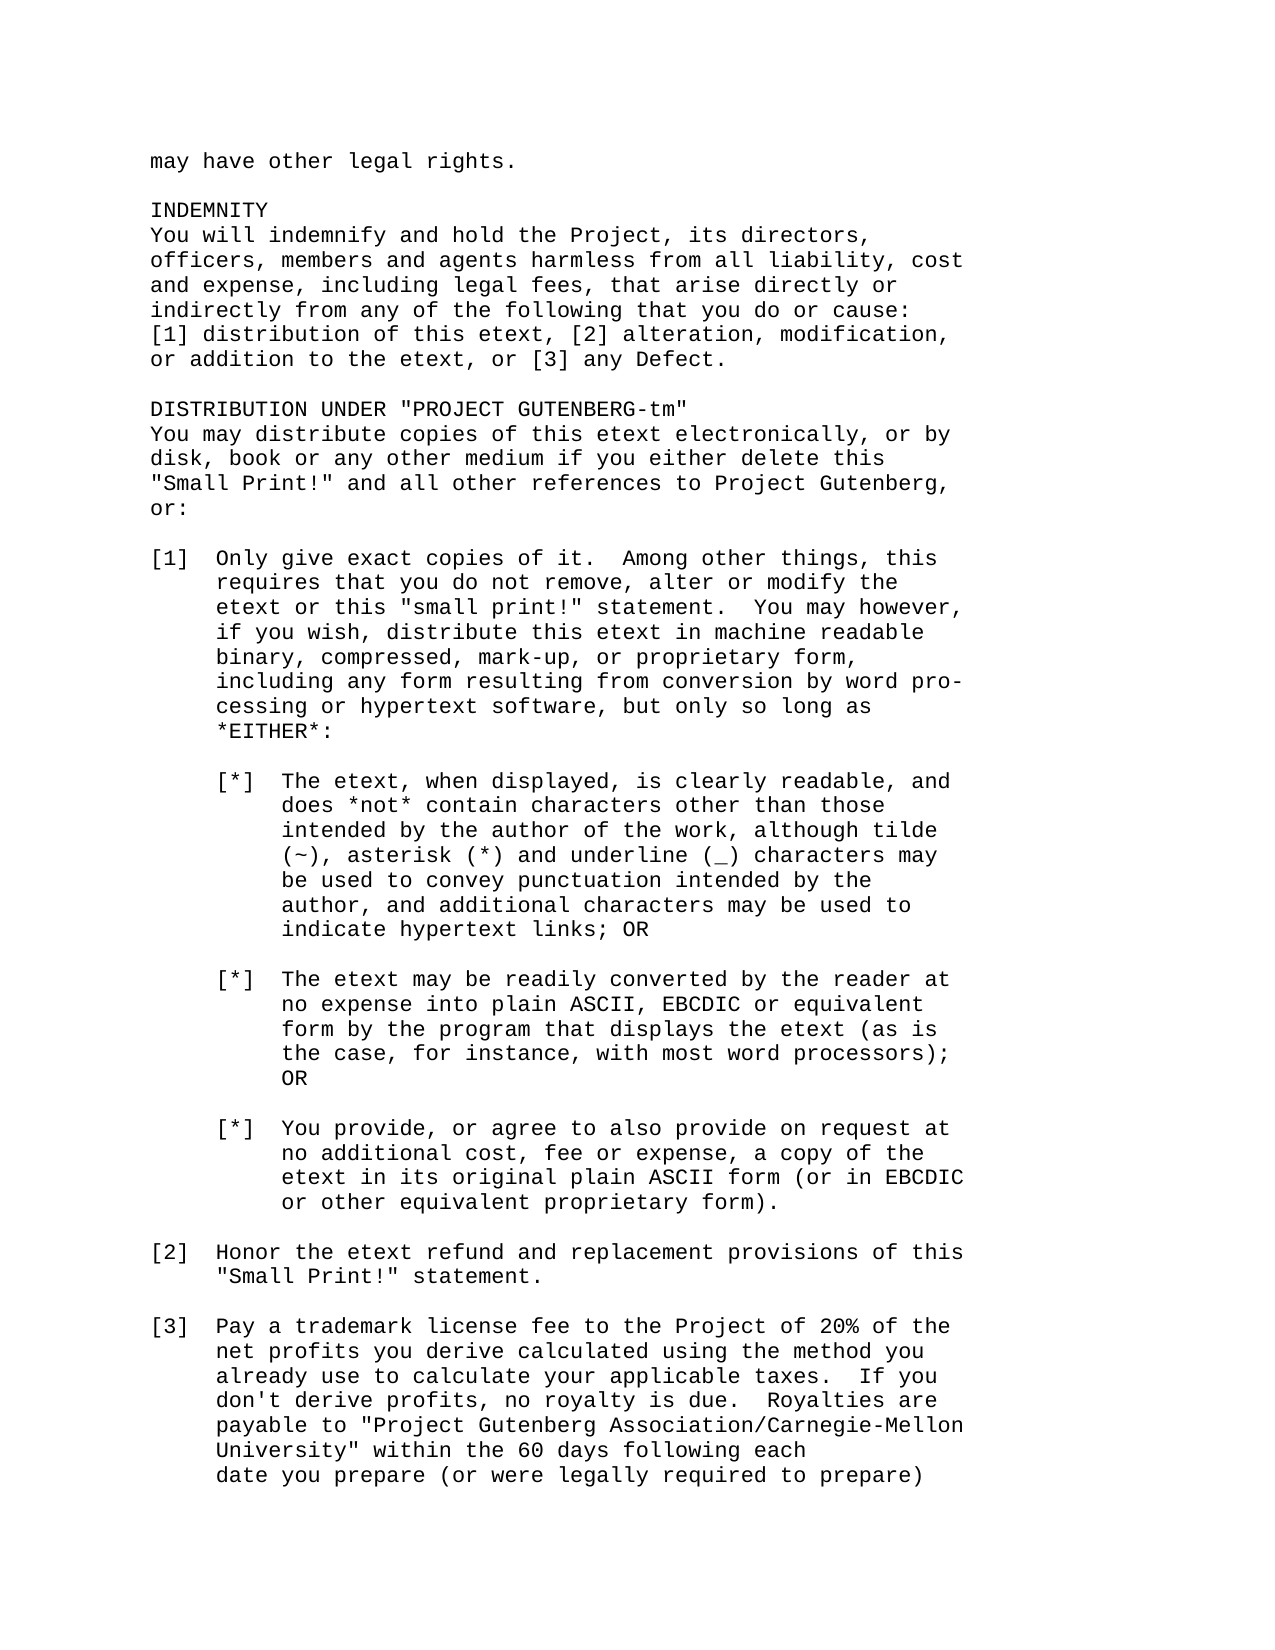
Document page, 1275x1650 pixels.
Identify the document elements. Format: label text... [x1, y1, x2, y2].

text net profits you derive calculated using the method you [150, 1340, 1125, 1365]
text "Small Print!" and all other references to Project Gutenberg, [150, 472, 1125, 497]
text no additional cost, fee or expense, a copy of the [150, 1142, 1125, 1166]
text cessing or hypertext software, but only so long as [150, 695, 1125, 720]
text including any form resulting from conversion by word pro- [150, 671, 1125, 695]
text indirectly from any of the following that you do or cause: [150, 299, 1125, 323]
text author, and additional characters may be used to [150, 894, 1125, 918]
text or: [150, 497, 1125, 522]
text [*] You provide, or agree to also provide on request at [150, 1117, 1125, 1142]
text (~), asterisk (*) and underline (_) characters may [150, 844, 1125, 869]
text date you prepare (or were legally required to prepare) [150, 1464, 1125, 1489]
text You will indemnify and hold the Project, its directors, [150, 224, 1125, 249]
text OR [150, 1067, 1125, 1092]
text University" within the 60 days following each [150, 1439, 1125, 1464]
text etext or this "small print!" statement. You may however, [150, 596, 1125, 621]
text intended by the author of the work, although tilde [150, 819, 1125, 844]
text DISTRIBUTION UNDER "PROJECT GUTENBERG-tm" [150, 398, 1125, 423]
text and expense, including legal fees, that arise directly or [150, 274, 1125, 299]
text "Small Print!" statement. [150, 1266, 1125, 1290]
text no expense into plain ASCII, EBCDIC or equivalent [150, 993, 1125, 1018]
text [3] Pay a trademark license fee to the Project of 20% of the [150, 1315, 1125, 1340]
text don't derive profits, no royalty is due. Royalties are [150, 1389, 1125, 1414]
text [1] Only give exact copies of it. Among other things, this [150, 547, 1125, 571]
text officers, members and agents harmless from all liability, cost [150, 249, 1125, 274]
text payable to "Project Gutenberg Association/Carnegie-Mellon [150, 1414, 1125, 1439]
text [1] distribution of this etext, [2] alteration, modification, [150, 323, 1125, 348]
text does *not* contain characters other than those [150, 794, 1125, 819]
text if you wish, distribute this etext in machine readable [150, 621, 1125, 646]
text [2] Honor the etext refund and replacement provisions of this [150, 1241, 1125, 1266]
text *EITHER*: [150, 720, 1125, 745]
text the case, for instance, with most word processors); [150, 1042, 1125, 1067]
text [*] The etext, when displayed, is clearly readable, and [150, 770, 1125, 794]
text may have other legal rights. [150, 150, 1125, 175]
text already use to calculate your applicable taxes. If you [150, 1365, 1125, 1389]
text or other equivalent proprietary form). [150, 1191, 1125, 1216]
text binary, compressed, mark-up, or proprietary form, [150, 646, 1125, 671]
text indicate hypertext links; OR [150, 918, 1125, 943]
text disk, book or any other medium if you either delete this [150, 447, 1125, 472]
text requires that you do not remove, alter or modify the [150, 571, 1125, 596]
text be used to convey punctuation intended by the [150, 869, 1125, 894]
text etext in its original plain ASCII form (or in EBCDIC [150, 1166, 1125, 1191]
text or addition to the etext, or [3] any Defect. [150, 348, 1125, 373]
text form by the program that displays the etext (as is [150, 1018, 1125, 1042]
text [*] The etext may be readily converted by the reader at [150, 968, 1125, 993]
text INDEMNITY [150, 199, 1125, 224]
text You may distribute copies of this etext electronically, or by [150, 423, 1125, 447]
